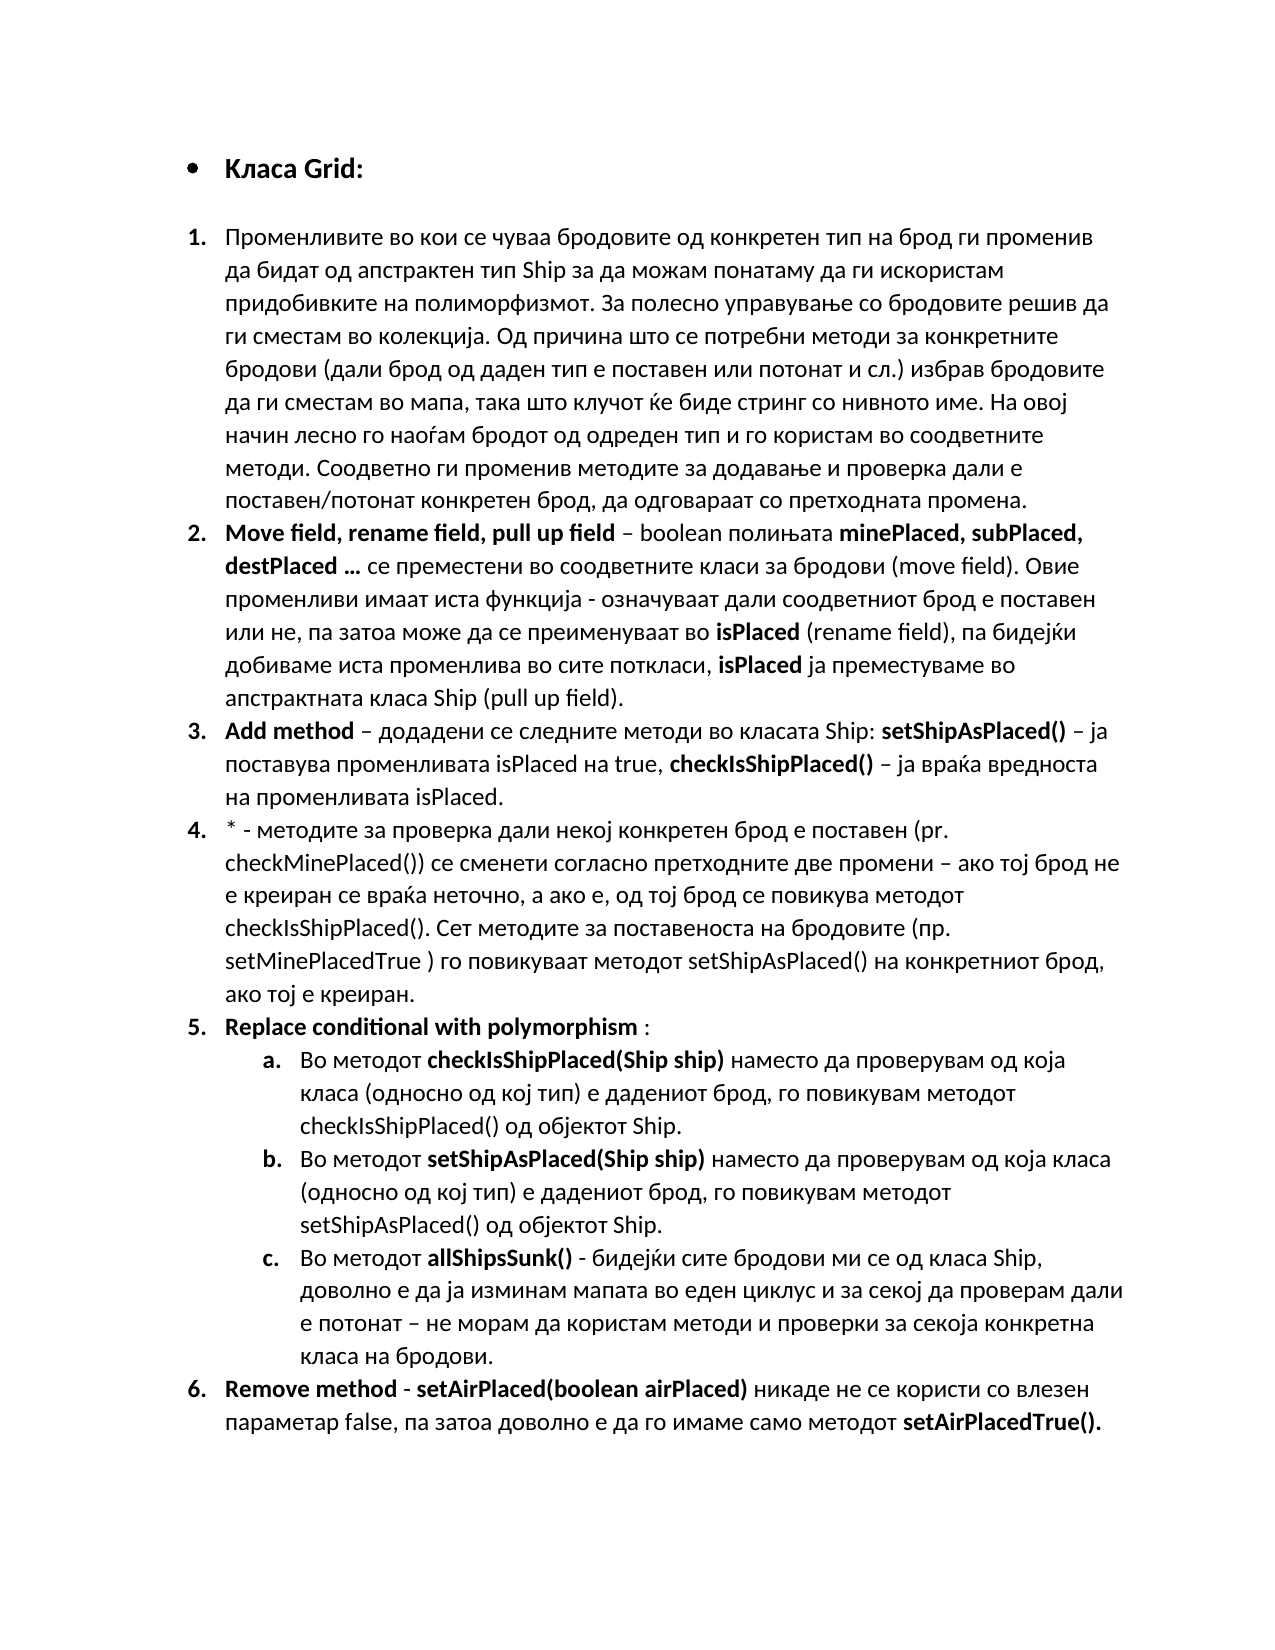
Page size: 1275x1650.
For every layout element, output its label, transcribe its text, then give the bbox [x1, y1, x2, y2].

list Kласа Grid: [187, 150, 1125, 186]
list Во методот setShipAsPlaced(Ship ship) наместо да проверувам од која класа (односно од кој тип) е дадениот брод, го повикувам методот setShipAsPlaced() од објектот Ship. [262, 1143, 1125, 1239]
list Add method – додадени се следните методи во класата Ship: setShipAsPlaced() – ја поставува променливата isPlaced на true, checkIsShipPlaced() – ja враќа вредноста на променливата isPlaced. [187, 715, 1125, 811]
list Во методот checkIsShipPlaced(Ship ship) наместо да проверувам од која класа (односно од кој тип) е дадениот брод, го повикувам методот checkIsShipPlaced() од објектот Ship. [262, 1044, 1125, 1141]
list Move field, rename field, pull up field – boolean полињата minePlaced, subPlaced, destPlaced … се преместени во соодветните класи за бродови (move field). Овие променливи имаат иста функција - означуваат дали соодветниот брод е поставен или не, па затоа може да се преименуваат во isPlaced (rename field), па бидејќи добиваме иста променлива во сите поткласи, isPlaced jа преместуваме во апстрактната класа Ship (pull up field). [187, 518, 1125, 713]
list * - методите за проверка дали некој конкретен брод е поставен (pr. checkMinePlaced()) се сменети согласно претходните две промени – ако тој брод не е креиран се враќа неточно, а ако е, од тој брод се повикува методот checkIsShipPlaced(). Сет методите за поставеноста на бродовите (пр. setMinePlacedTrue ) го повикуваат методот setShipAsPlaced() на конкретниот брод, ако тој е креиран. [187, 814, 1125, 1009]
list Во методот allShipsSunk() - бидејќи сите бродови ми се од класа Ship, доволно е да ја изминам мапата во еден циклус и за секој да проверам дали е потонат – не морам да користам методи и проверки за секоја конкретна класа на бродови. [262, 1242, 1125, 1371]
list Променливите во кои се чуваа бродовите од конкретен тип на брод ги променив да бидат од апстрактен тип Ship за да можам понатаму да ги искористам придобивките на полиморфизмот. За полесно управување со бродовите решив да ги сместам во колекција. Од причина што се потребни методи за конкретните бродови (дали брод од даден тип е поставен или потонат и сл.) избрав бродовите да ги сместам во мапа, така што клучот ќе биде стринг со нивното име. На овој начин лесно го наоѓам бродот од одреден тип и го користам во соодветните методи. Соодветно ги променив методите за додавање и проверка дали е поставен/потонат конкретен брод, да одговараат со претходната промена. [187, 221, 1125, 515]
list Remove method - setAirPlaced(boolean airPlaced) никаде не се користи со влезен параметар false, па затоа доволно е да го имаме само методот setAirPlacedTrue(). [187, 1373, 1125, 1437]
list Replace conditional with polymorphism : [187, 1011, 1125, 1042]
